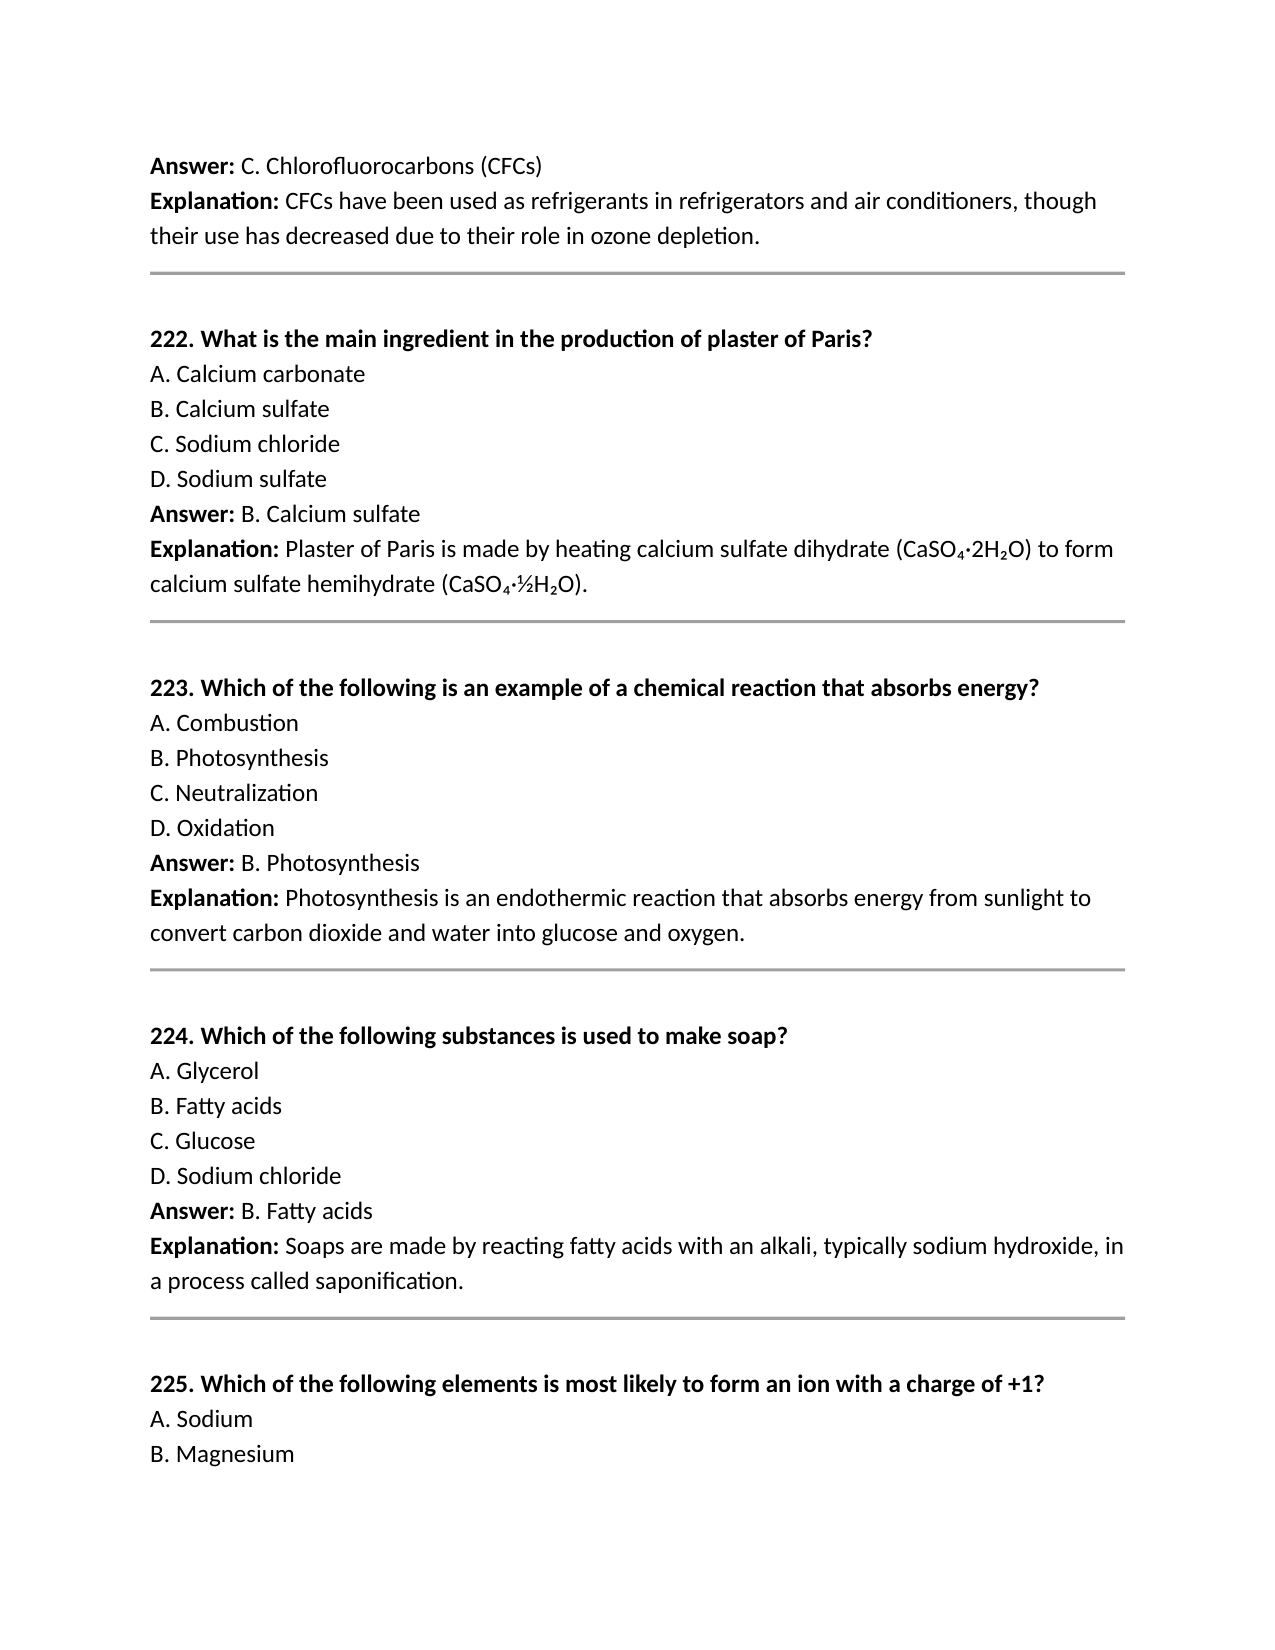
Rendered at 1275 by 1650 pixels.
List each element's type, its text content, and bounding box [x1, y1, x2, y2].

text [150, 1368, 1125, 1469]
text 223. Which of the following is an example of a chemical reaction that absorbs energy? A. Combustion B. Photosynthesis C. Neutralization D. Oxidation Answer: B. Photosynthesis Explanation: Photosynthesis is an endothermic reaction that absorbs energy from sunlight to convert carbon dioxide and water into glucose and oxygen. [150, 672, 1125, 947]
text 222. What is the main ingredient in the production of plaster of Paris? A. Calcium carbonate B. Calcium sulfate C. Sodium chloride D. Sodium sulfate Answer: B. Calcium sulfate Explanation: Plaster of Paris is made by heating calcium sulfate dihydrate (CaSO₄·2H₂O) to form calcium sulfate hemihydrate (CaSO₄·½H₂O). [150, 323, 1125, 599]
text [150, 150, 1125, 251]
text 224. Which of the following substances is used to make soap? A. Glycerol B. Fatty acids C. Glucose D. Sodium chloride Answer: B. Fatty acids Explanation: Soaps are made by reacting fatty acids with an alkali, typically sodium hydroxide, in a process called saponification. [150, 1020, 1125, 1296]
